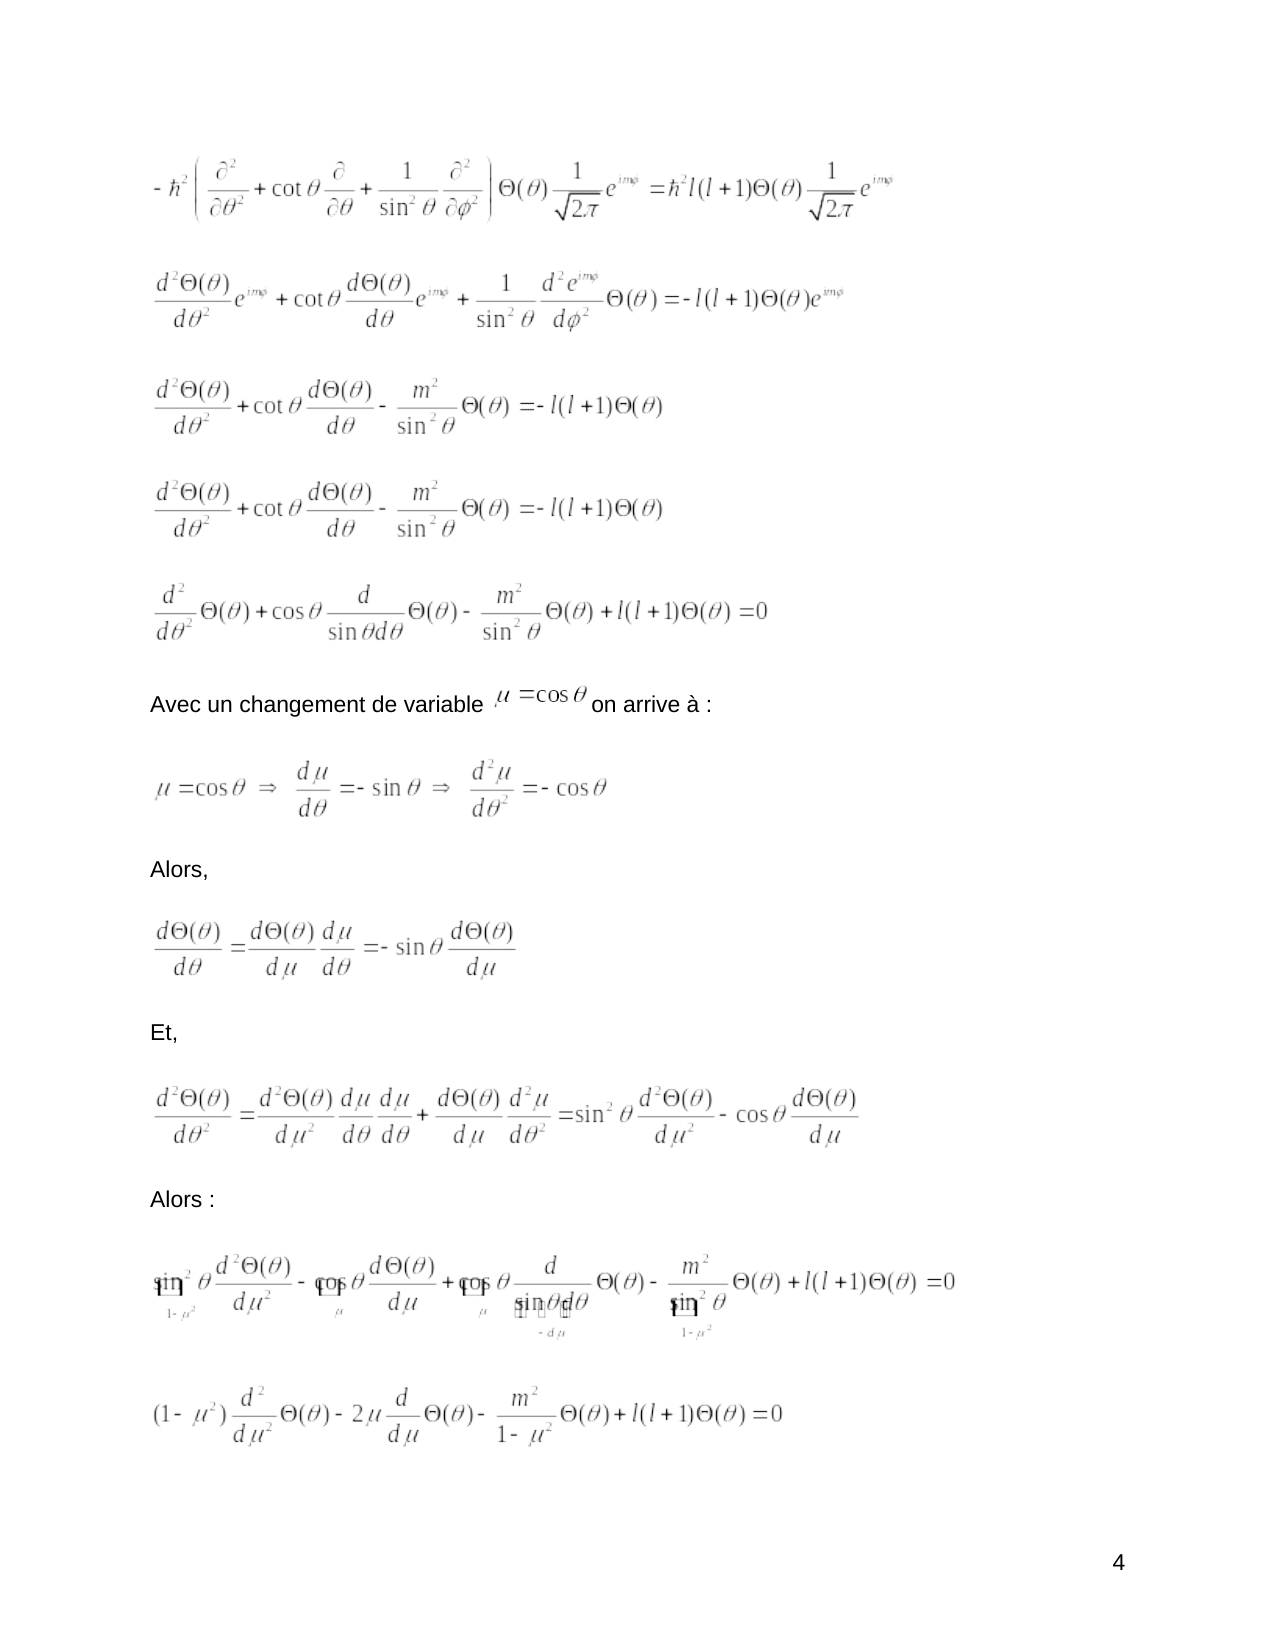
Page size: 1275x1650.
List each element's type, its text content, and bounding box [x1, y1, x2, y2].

text Et, [150, 1019, 1125, 1045]
text Avec un changement de variable on arrive à : [150, 679, 1125, 717]
text Alors : [150, 1186, 1125, 1212]
text Alors, [150, 856, 1125, 882]
